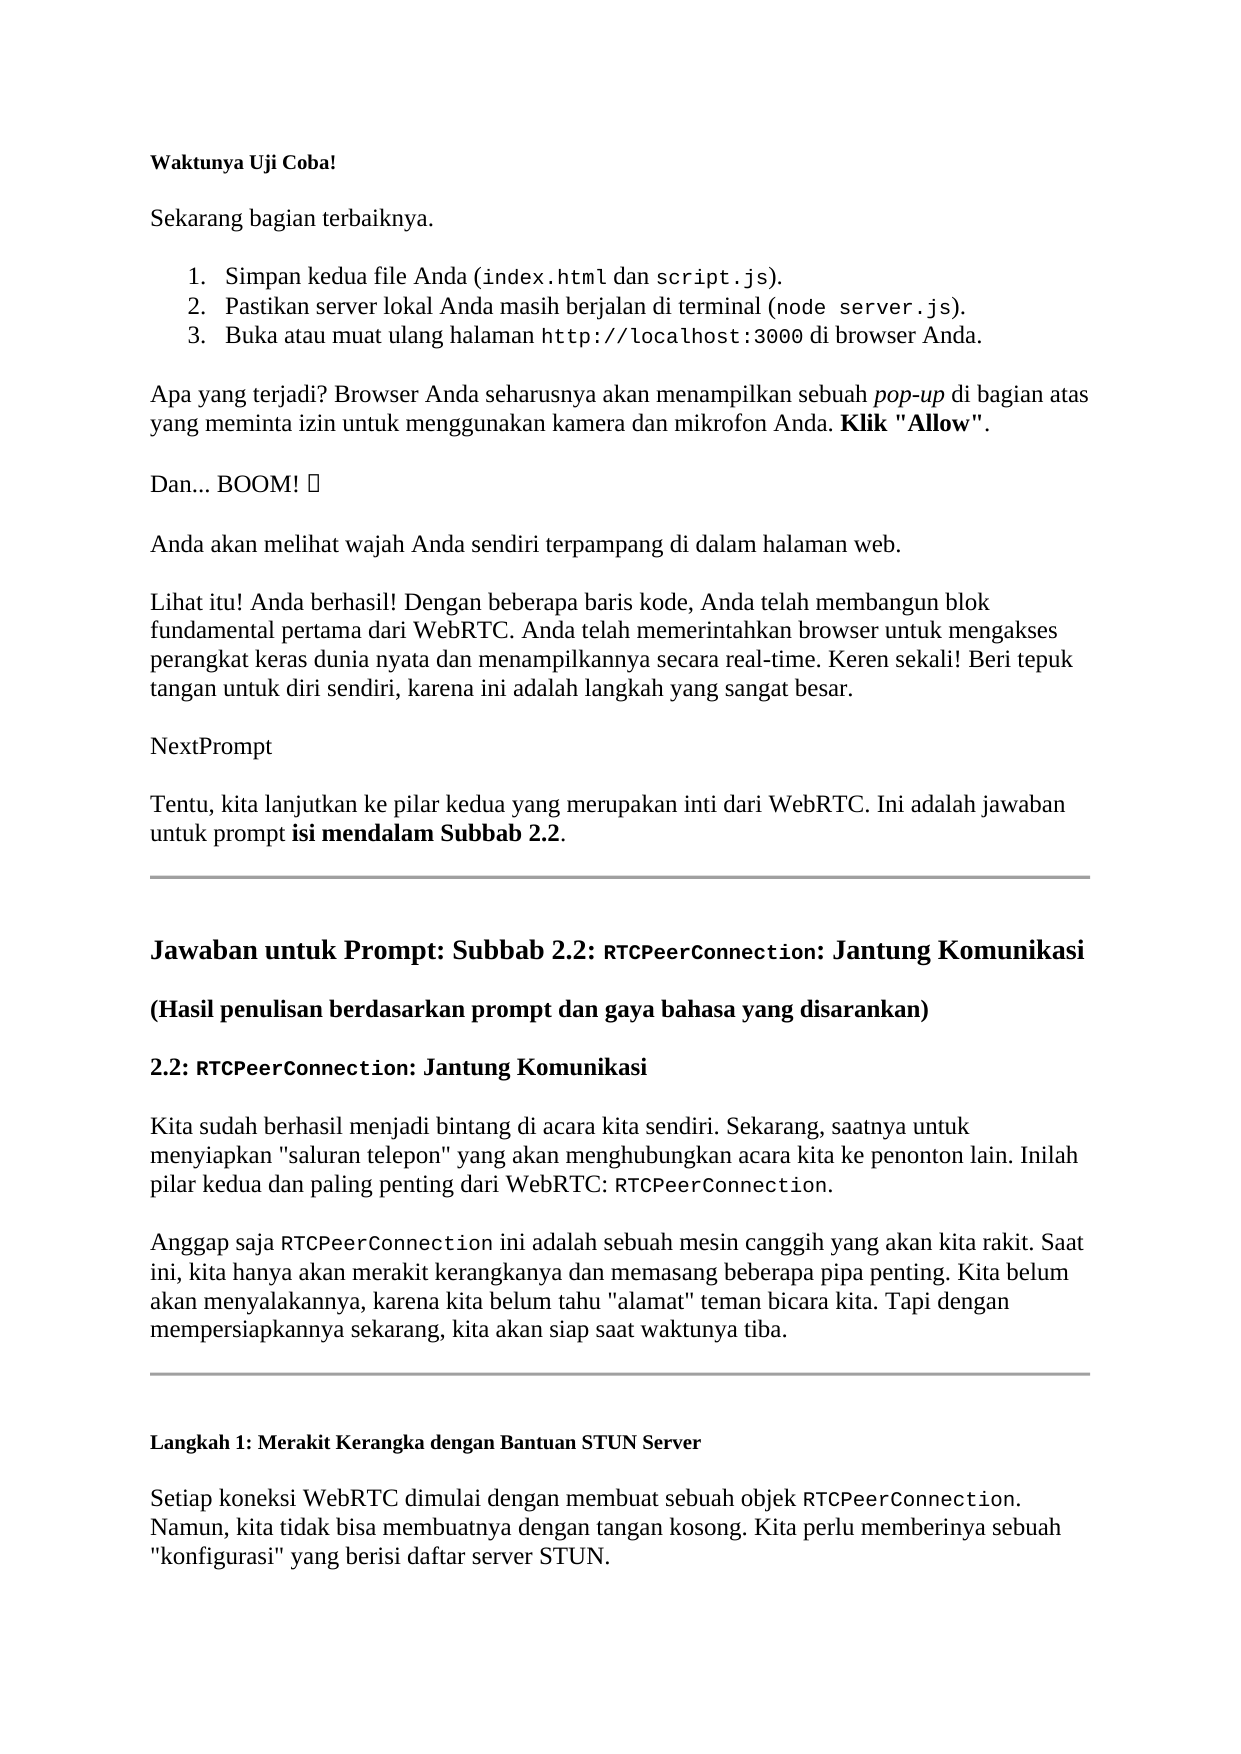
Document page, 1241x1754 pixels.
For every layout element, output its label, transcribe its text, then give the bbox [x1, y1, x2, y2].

list Pastikan server lokal Anda masih berjalan di terminal (node server.js). [187, 291, 1090, 320]
text Tentu, kita lanjutkan ke pilar kedua yang merupakan inti dari WebRTC. Ini adalah jawaban untuk prompt isi mendalam Subbab 2.2. [150, 789, 1090, 846]
text Setiap koneksi WebRTC dimulai dengan membuat sebuah objek RTCPeerConnection. Namun, kita tidak bisa membuatnya dengan tangan kosong. Kita perlu memberinya sebuah "konfigurasi" yang berisi daftar server STUN. [150, 1483, 1090, 1570]
text Lihat itu! Anda berhasil! Dengan beberapa baris kode, Anda telah membangun blok fundamental pertama dari WebRTC. Anda telah memerintahkan browser untuk mengakses perangkat keras dunia nyata dan menampilkannya secara real-time. Keren sekali! Beri tepuk tangan untuk diri sendiri, karena ini adalah langkah yang sangat besar. [150, 587, 1090, 702]
text Anggap saja RTCPeerConnection ini adalah sebuah mesin canggih yang akan kita rakit. Saat ini, kita hanya akan merakit kerangkanya dan memasang beberapa pipa penting. Kita belum akan menyalakannya, karena kita belum tahu "alamat" teman bicara kita. Tapi dengan mempersiapkannya sekarang, kita akan siap saat waktunya tiba. [150, 1227, 1090, 1343]
text Sekarang bagian terbaiknya. [150, 203, 1090, 232]
text 2.2: RTCPeerConnection: Jantung Komunikasi [150, 1052, 1090, 1082]
text Waktunya Uji Coba! [150, 150, 1090, 174]
text Langkah 1: Merakit Kerangka dengan Bantuan STUN Server [150, 1430, 1090, 1454]
list Simpan kedua file Anda (index.html dan script.js). [187, 261, 1090, 291]
text Dan... BOOM! 💥 [150, 466, 1090, 500]
text (Hasil penulisan berdasarkan prompt dan gaya bahasa yang disarankan) [150, 994, 1090, 1023]
text Kita sudah berhasil menjadi bintang di acara kita sendiri. Sekarang, saatnya untuk menyiapkan "saluran telepon" yang akan menghubungkan acara kita ke penonton lain. Inilah pilar kedua dan paling penting dari WebRTC: RTCPeerConnection. [150, 1111, 1090, 1198]
list Buka atau muat ulang halaman http://localhost:3000 di browser Anda. [187, 320, 1090, 350]
text Jawaban untuk Prompt: Subbab 2.2: RTCPeerConnection: Jantung Komunikasi [150, 933, 1090, 965]
text Anda akan melihat wajah Anda sendiri terpampang di dalam halaman web. [150, 529, 1090, 558]
text NextPrompt [150, 731, 1090, 760]
text Apa yang terjadi? Browser Anda seharusnya akan menampilkan sebuah pop-up di bagian atas yang meminta izin untuk menggunakan kamera dan mikrofon Anda. Klik "Allow". [150, 379, 1090, 437]
